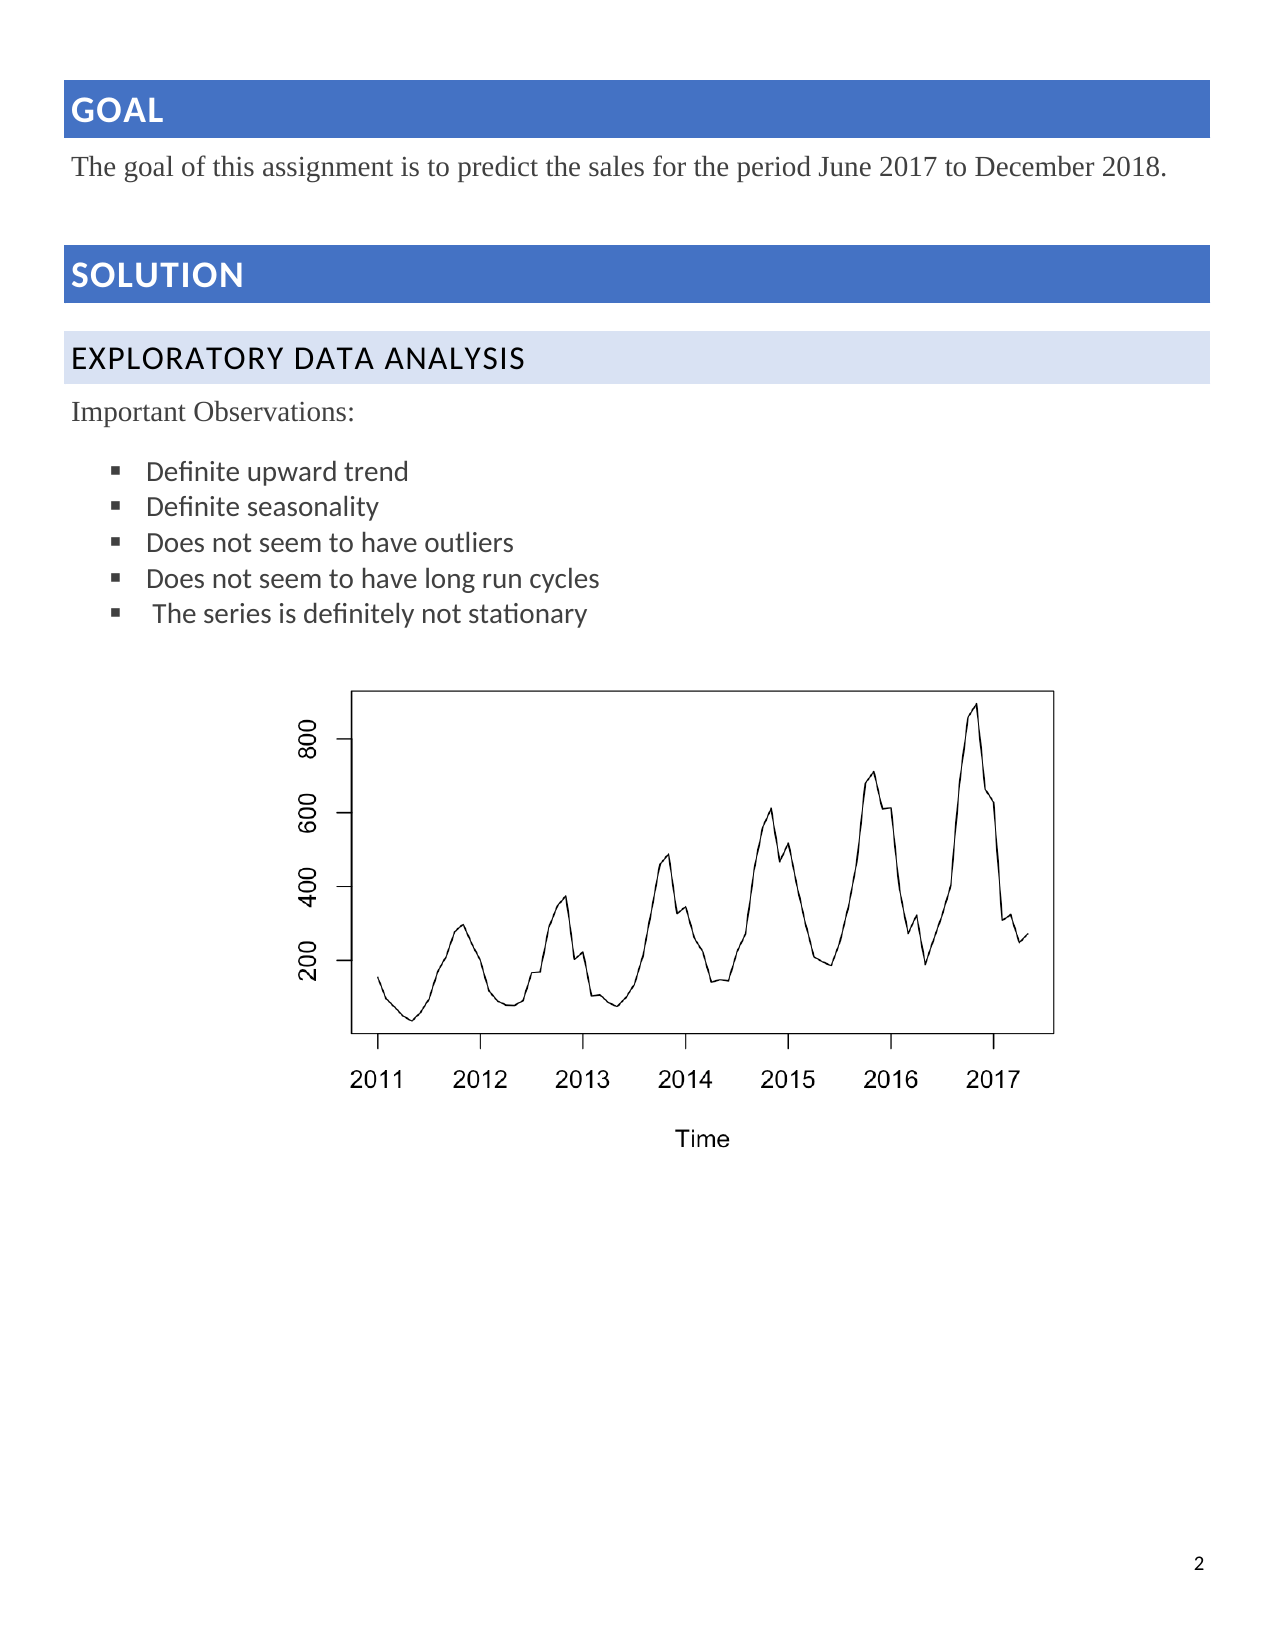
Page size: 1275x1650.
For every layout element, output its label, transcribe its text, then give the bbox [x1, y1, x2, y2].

list The series is definitely not stationary [109, 595, 1204, 631]
subtitle Goal [71, 86, 1204, 132]
list Definite seasonality [109, 488, 1204, 524]
text The goal of this assignment is to predict the sales for the period June 2017 to December 2018. [71, 145, 1204, 183]
list Does not seem to have outliers [109, 524, 1204, 560]
list Definite upward trend [109, 453, 1204, 488]
subtitle Exploratory Data Analysis [71, 338, 1204, 378]
picture [262, 671, 1088, 1157]
subtitle Solution [71, 251, 1204, 297]
list Does not seem to have long run cycles [109, 560, 1204, 595]
text Important Observations: [71, 390, 1204, 428]
